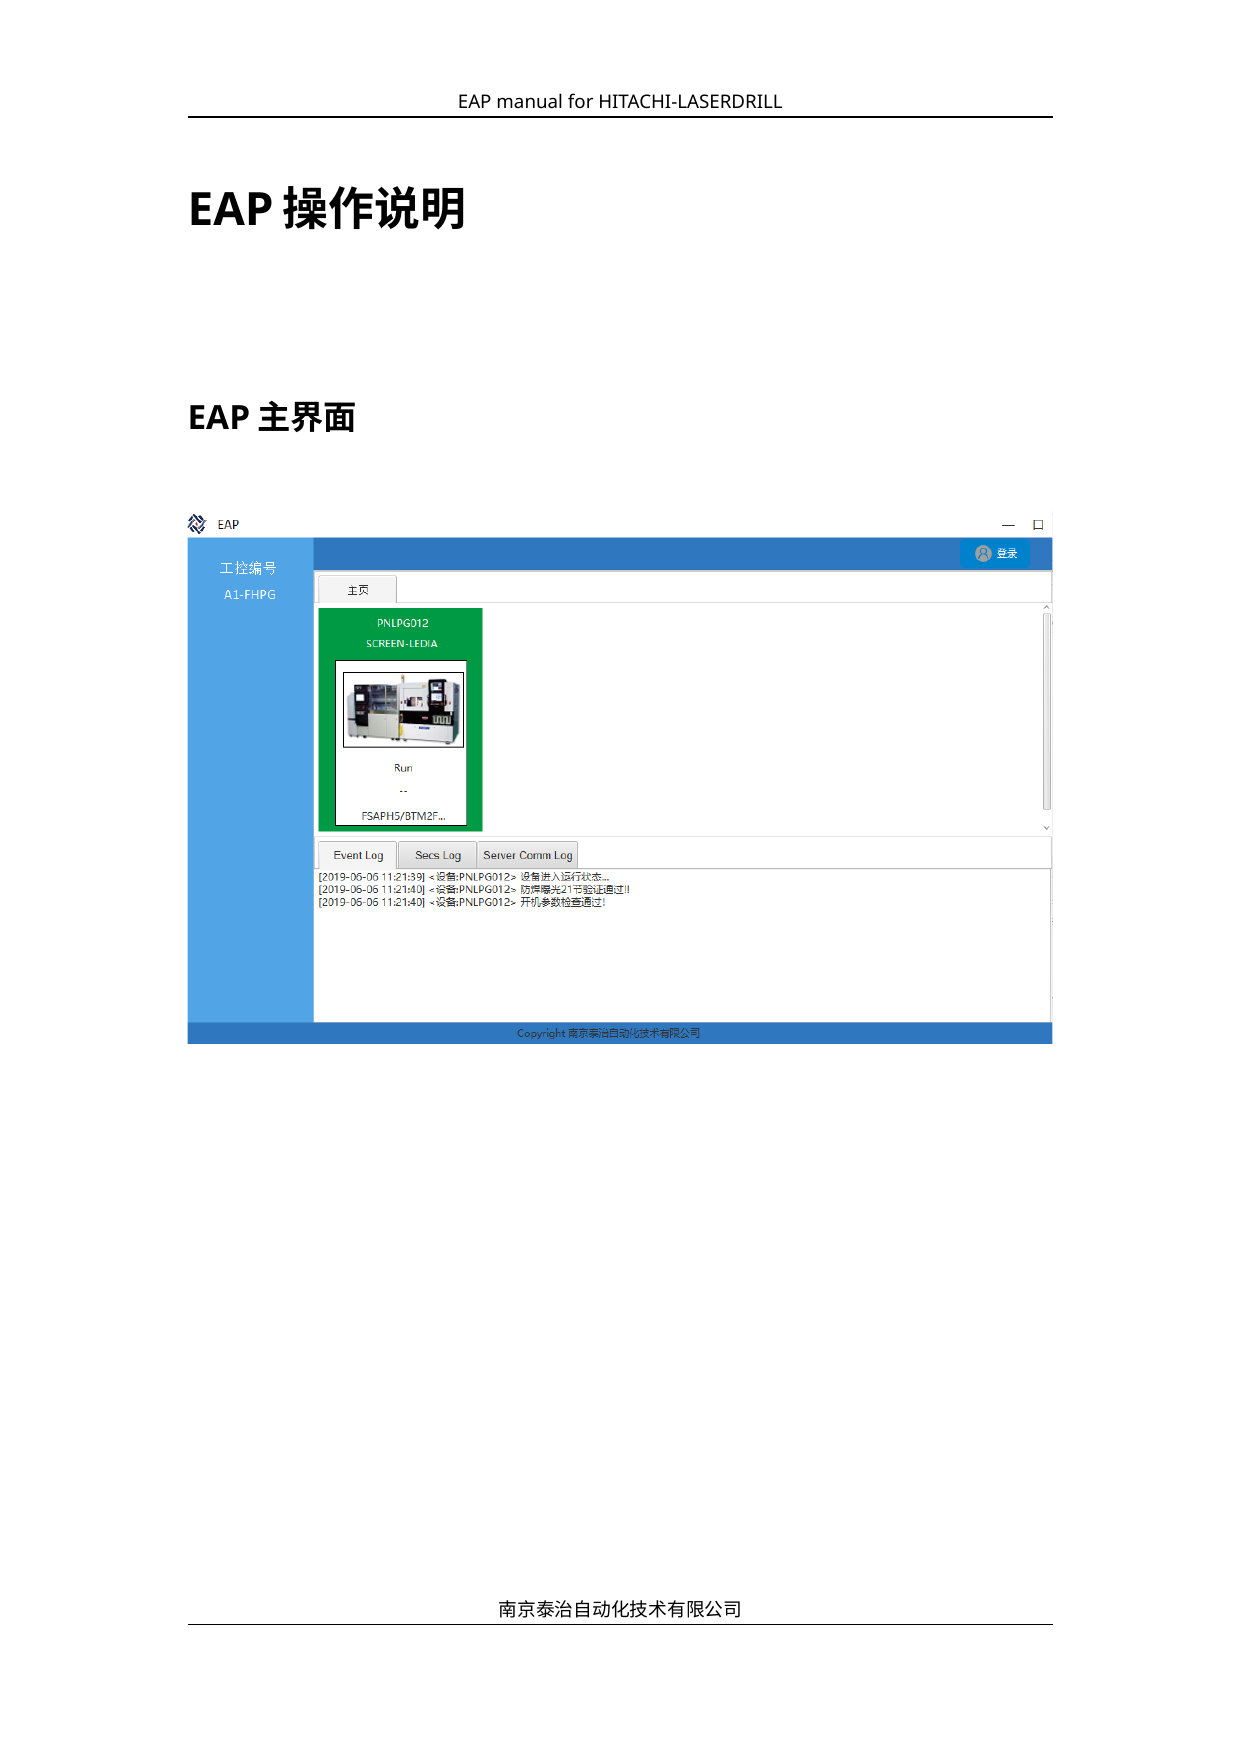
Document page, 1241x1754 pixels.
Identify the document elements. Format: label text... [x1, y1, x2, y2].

picture [187, 510, 1053, 1044]
subtitle EAP操作说明 [187, 157, 1053, 254]
subtitle EAP主界面 [187, 383, 1053, 448]
